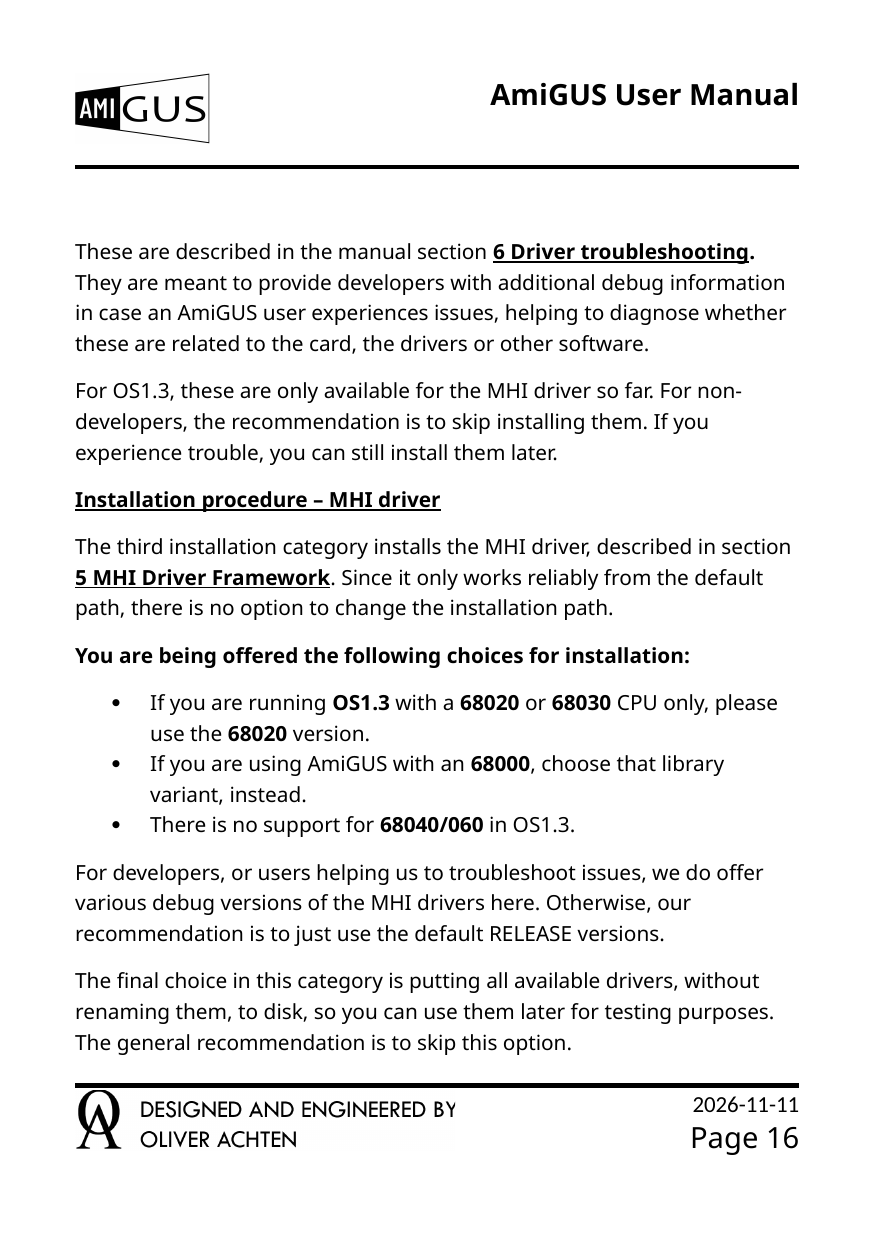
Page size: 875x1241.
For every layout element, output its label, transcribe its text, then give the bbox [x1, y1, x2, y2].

picture [75, 73, 210, 144]
text For OS1.3, these are only available for the MHI driver so far. For non-developers, the recommendation is to skip installing them. If you experience trouble, you can still install them later. [75, 376, 799, 466]
text These are described in the manual section 6 Driver troubleshooting. They are meant to provide developers with additional debug information in case an AmiGUS user experiences issues, helping to diagnose whether these are related to the card, the drivers or other software. [75, 237, 799, 358]
text The final choice in this category is putting all available drivers, without renaming them, to disk, so you can use them later for testing purposes. The general recommendation is to skip this option. [75, 966, 799, 1056]
text You are being offered the following choices for installation: [75, 641, 799, 669]
text The third installation category installs the MHI driver, described in section 5 MHI Driver Framework. Since it only works reliably from the default path, there is no option to change the installation path. [75, 532, 799, 622]
text For developers, or users helping us to troubleshoot issues, we do offer various debug versions of the MHI drivers here. Otherwise, our recommendation is to just use the default RELEASE versions. [75, 858, 799, 948]
list If you are running OS1.3 with a 68020 or 68030 CPU only, please use the 68020 version. [112, 688, 799, 747]
picture [75, 1090, 456, 1151]
list There is no support for 68040/060 in OS1.3. [112, 811, 799, 839]
text Installation procedure – MHI driver [75, 485, 799, 513]
list If you are using AmiGUS with an 68000, choose that library variant, instead. [112, 749, 799, 808]
